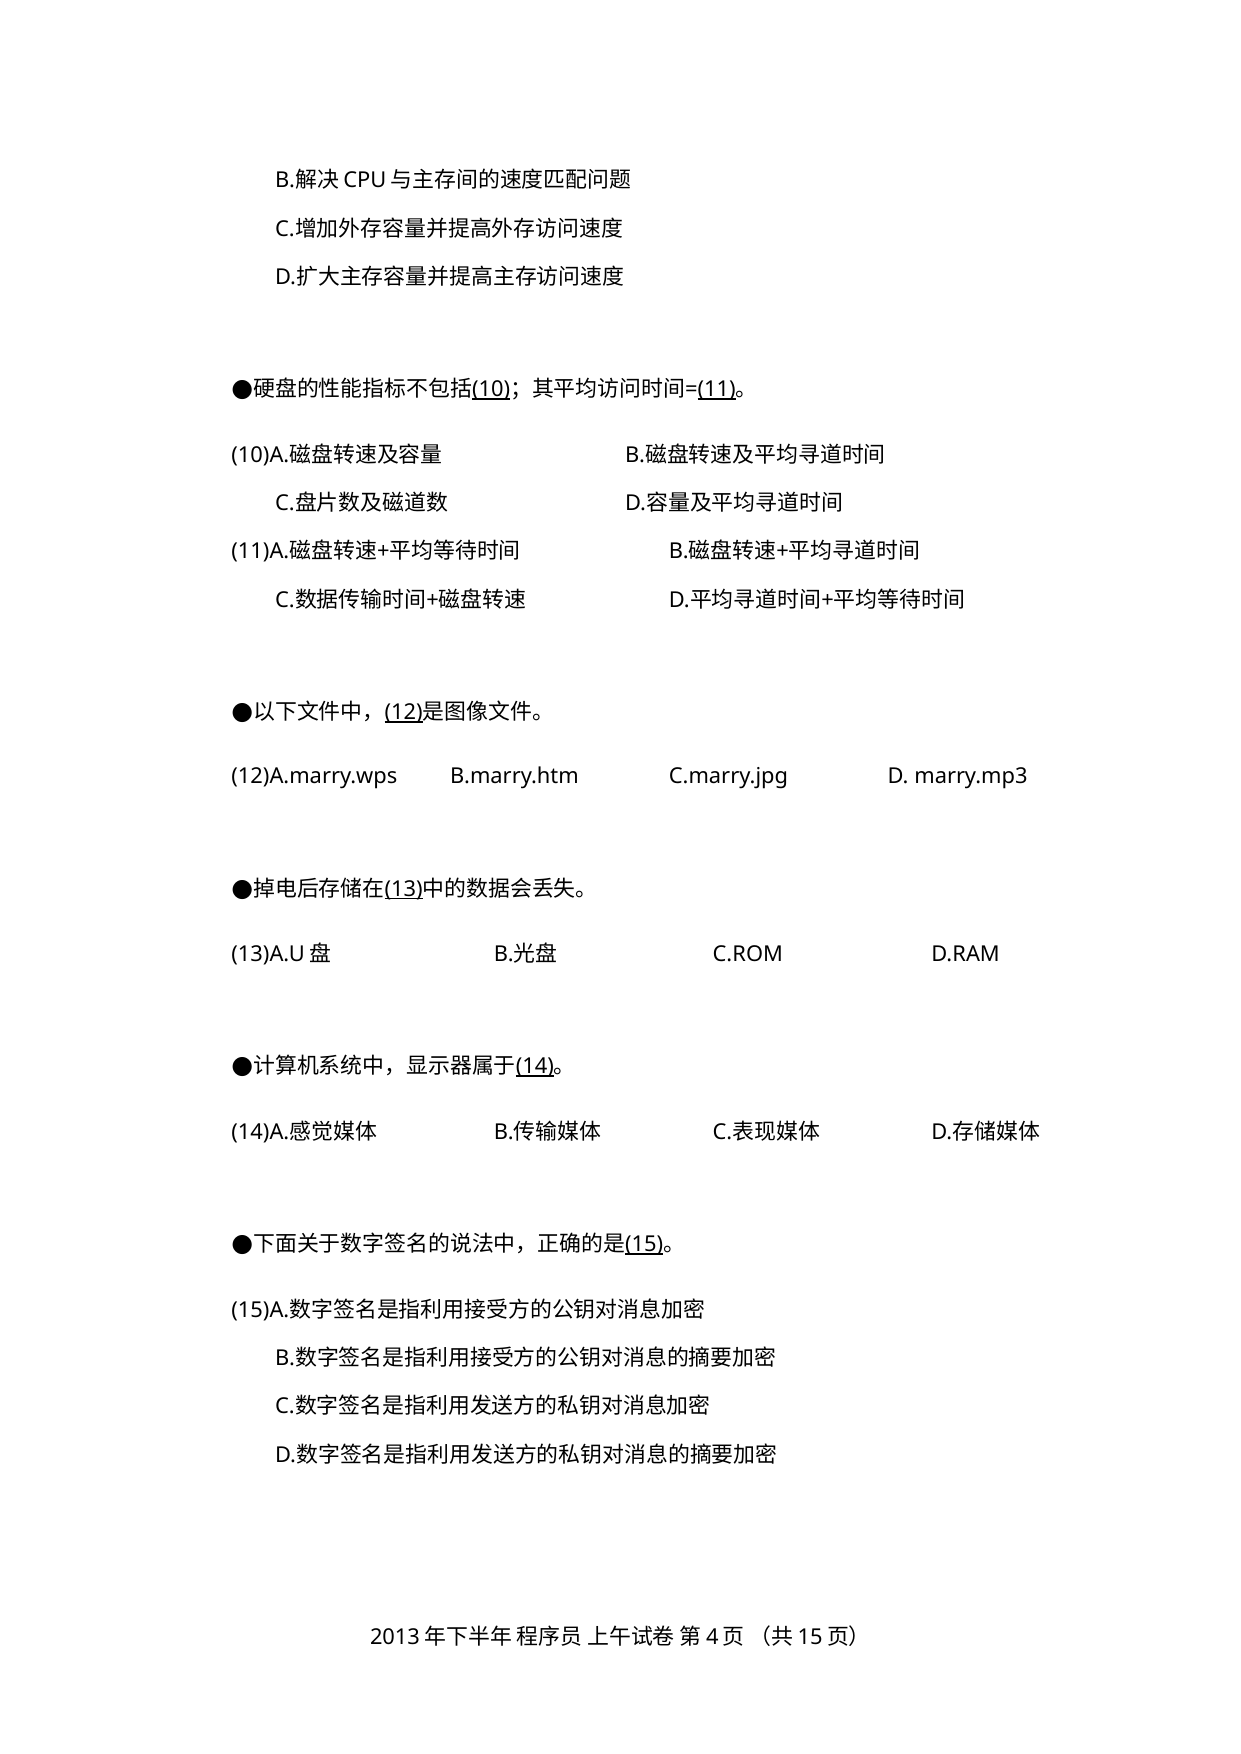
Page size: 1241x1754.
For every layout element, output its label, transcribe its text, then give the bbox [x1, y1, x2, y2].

text D.数字签名是指利用发送方的私钥对消息的摘要加密 [231, 1436, 1053, 1469]
text ●以下文件中，(12)是图像文件。 [187, 677, 1053, 742]
text C.数字签名是指利用发送方的私钥对消息加密 [231, 1388, 1053, 1420]
text (14)A.感觉媒体 B.传输媒体 C.表现媒体 D.存储媒体 [187, 1113, 1053, 1146]
text C.增加外存容量并提高外存访问速度 [198, 210, 1053, 243]
text ●下面关于数字签名的说法中，正确的是(15)。 [187, 1209, 1053, 1274]
text B.解决CPU与主存间的速度匹配问题 [231, 162, 1053, 194]
text (13)A.U盘 B.光盘 C.ROM D.RAM [187, 936, 1053, 968]
text ●硬盘的性能指标不包括(10)；其平均访问时间=(11)。 [187, 354, 1053, 419]
text ●计算机系统中，显示器属于(14)。 [187, 1032, 1053, 1097]
text (10)A.磁盘转速及容量 B.磁盘转速及平均寻道时间 [187, 436, 1053, 469]
text D.扩大主存容量并提高主存访问速度 [187, 259, 1053, 291]
text C.数据传输时间+磁盘转速 D.平均寻道时间+平均等待时间 [187, 581, 1053, 614]
text (12)A.marry.wps B.marry.htm C.marry.jpg D. marry.mp3 [187, 759, 1053, 792]
text B.数字签名是指利用接受方的公钥对消息的摘要加密 [231, 1339, 1053, 1372]
text (15)A.数字签名是指利用接受方的公钥对消息加密 [187, 1291, 1053, 1324]
text ●掉电后存储在(13)中的数据会丢失。 [187, 854, 1053, 919]
text (11)A.磁盘转速+平均等待时间 B.磁盘转速+平均寻道时间 [187, 533, 1053, 566]
text C.盘片数及磁道数 D.容量及平均寻道时间 [187, 485, 1053, 517]
